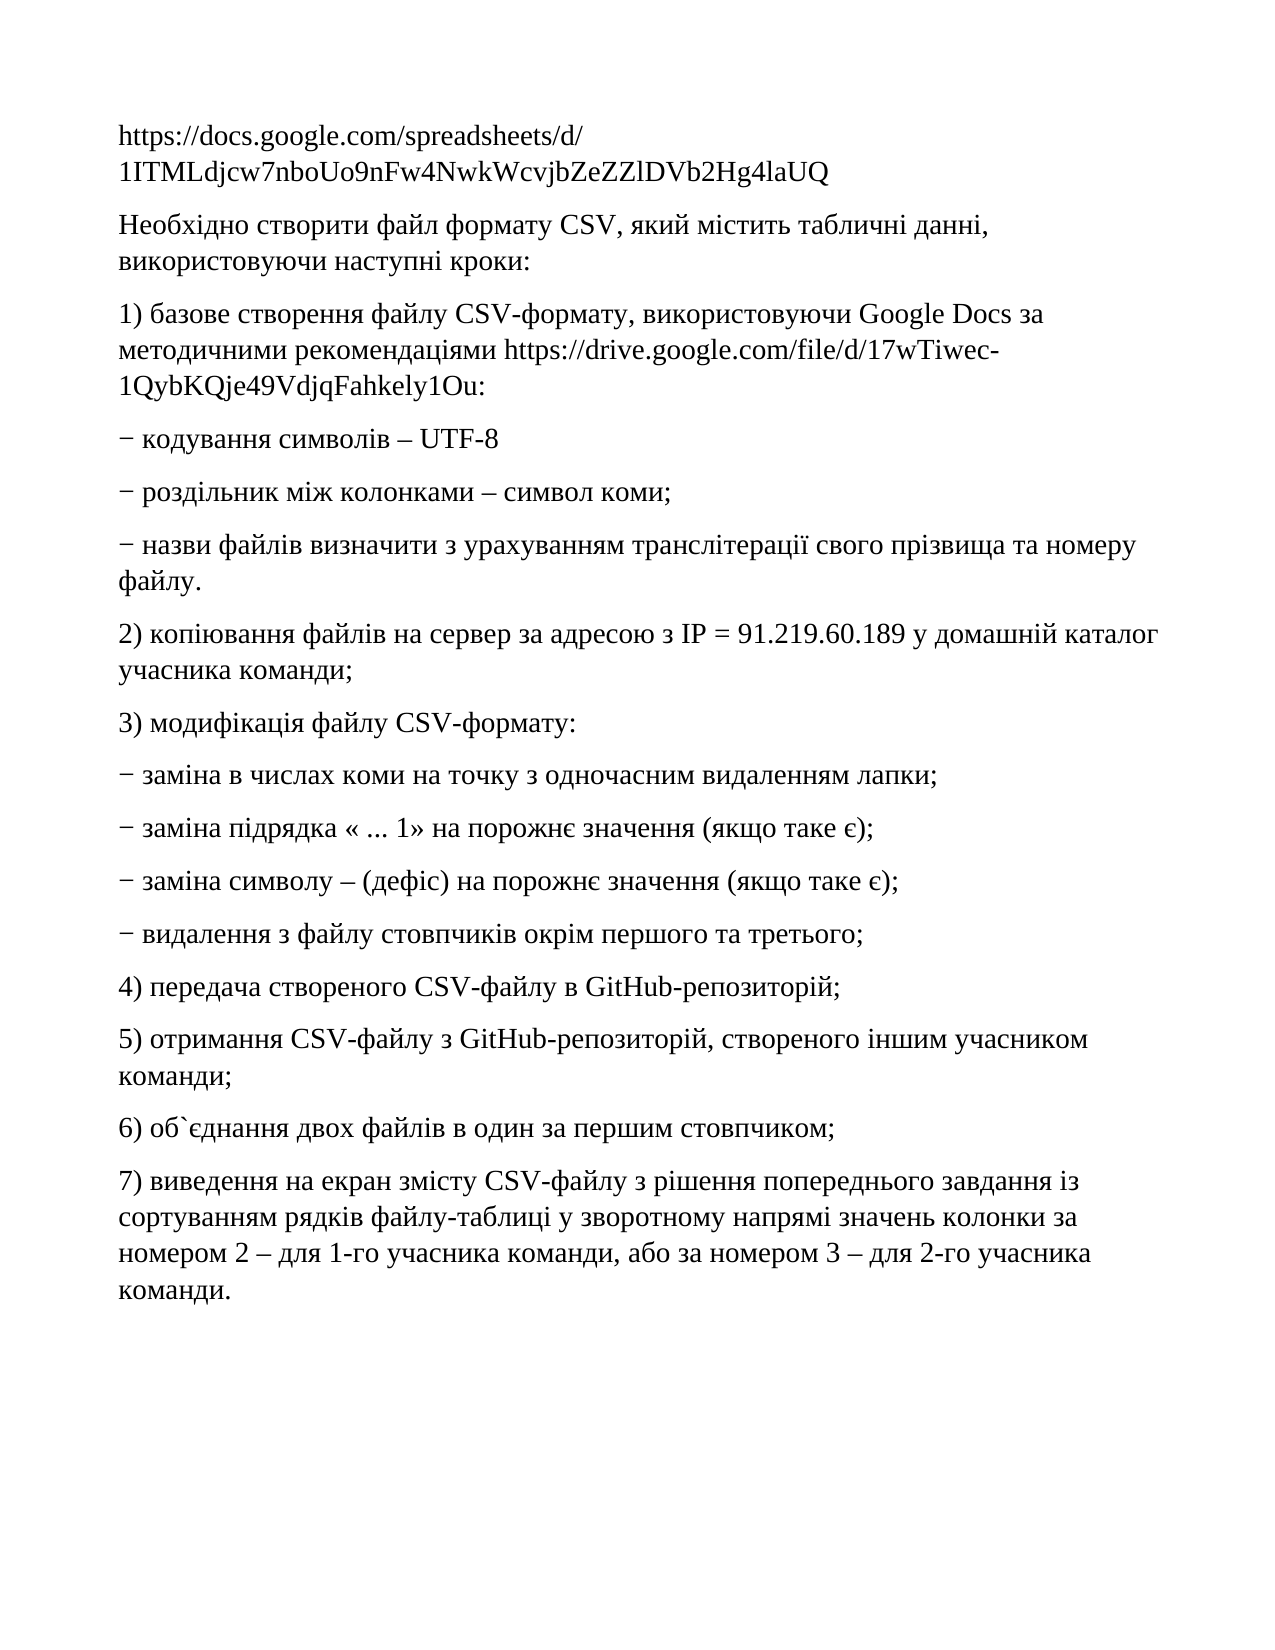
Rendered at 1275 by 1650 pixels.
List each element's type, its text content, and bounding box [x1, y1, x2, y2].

text 1) базове створення файлу CSV-формату, використовуючи Google Docs за методичними рекомендаціями https://drive.google.com/file/d/17wTiwec-1QybKQje49VdjqFahkely1Ou: [118, 296, 1186, 402]
text − видалення з файлу стовпчиків окрім першого та третього; [118, 916, 1186, 949]
text 5) отримання CSV-файлу з GitHub-репозиторій, створеного іншим учасником команди; [118, 1022, 1186, 1091]
text 6) об`єднання двох файлів в один за першим стовпчиком; [118, 1111, 1186, 1144]
text − роздільник між колонками – символ коми; [118, 474, 1186, 507]
text 4) передача створеного CSV-файлу в GitHub-репозиторій; [118, 969, 1186, 1002]
text − заміна в числах коми на точку з одночасним видаленням лапки; [118, 757, 1186, 791]
text 7) виведення на екран змісту CSV-файлу з рішення попереднього завдання із сортуванням рядків файлу-таблиці у зворотному напрямі значень колонки за номером 2 – для 1-го учасника команди, або за номером 3 – для 2-го учасника команди. [118, 1163, 1186, 1305]
text Необхідно створити файл формату CSV, який містить табличні данні, використовуючи наступні кроки: [118, 207, 1186, 277]
text − заміна символу – (дефіс) на порожнє значення (якщо таке є); [118, 863, 1186, 897]
text 3) модифікація файлу CSV-формату: [118, 705, 1186, 738]
text https://docs.google.com/spreadsheets/d/1ITMLdjcw7nboUo9nFw4NwkWcvjbZeZZlDVb2Hg4laUQ [118, 118, 1186, 188]
text − кодування символів – UTF-8 [118, 421, 1186, 455]
text − назви файлів визначити з урахуванням транслітерації свого прізвища та номеру файлу. [118, 527, 1186, 596]
text − заміна підрядка « ... 1» на порожнє значення (якщо таке є); [118, 810, 1186, 844]
text 2) копіювання файлів на сервер за адресою з IP = 91.219.60.189 у домашній каталог учасника команди; [118, 616, 1186, 685]
